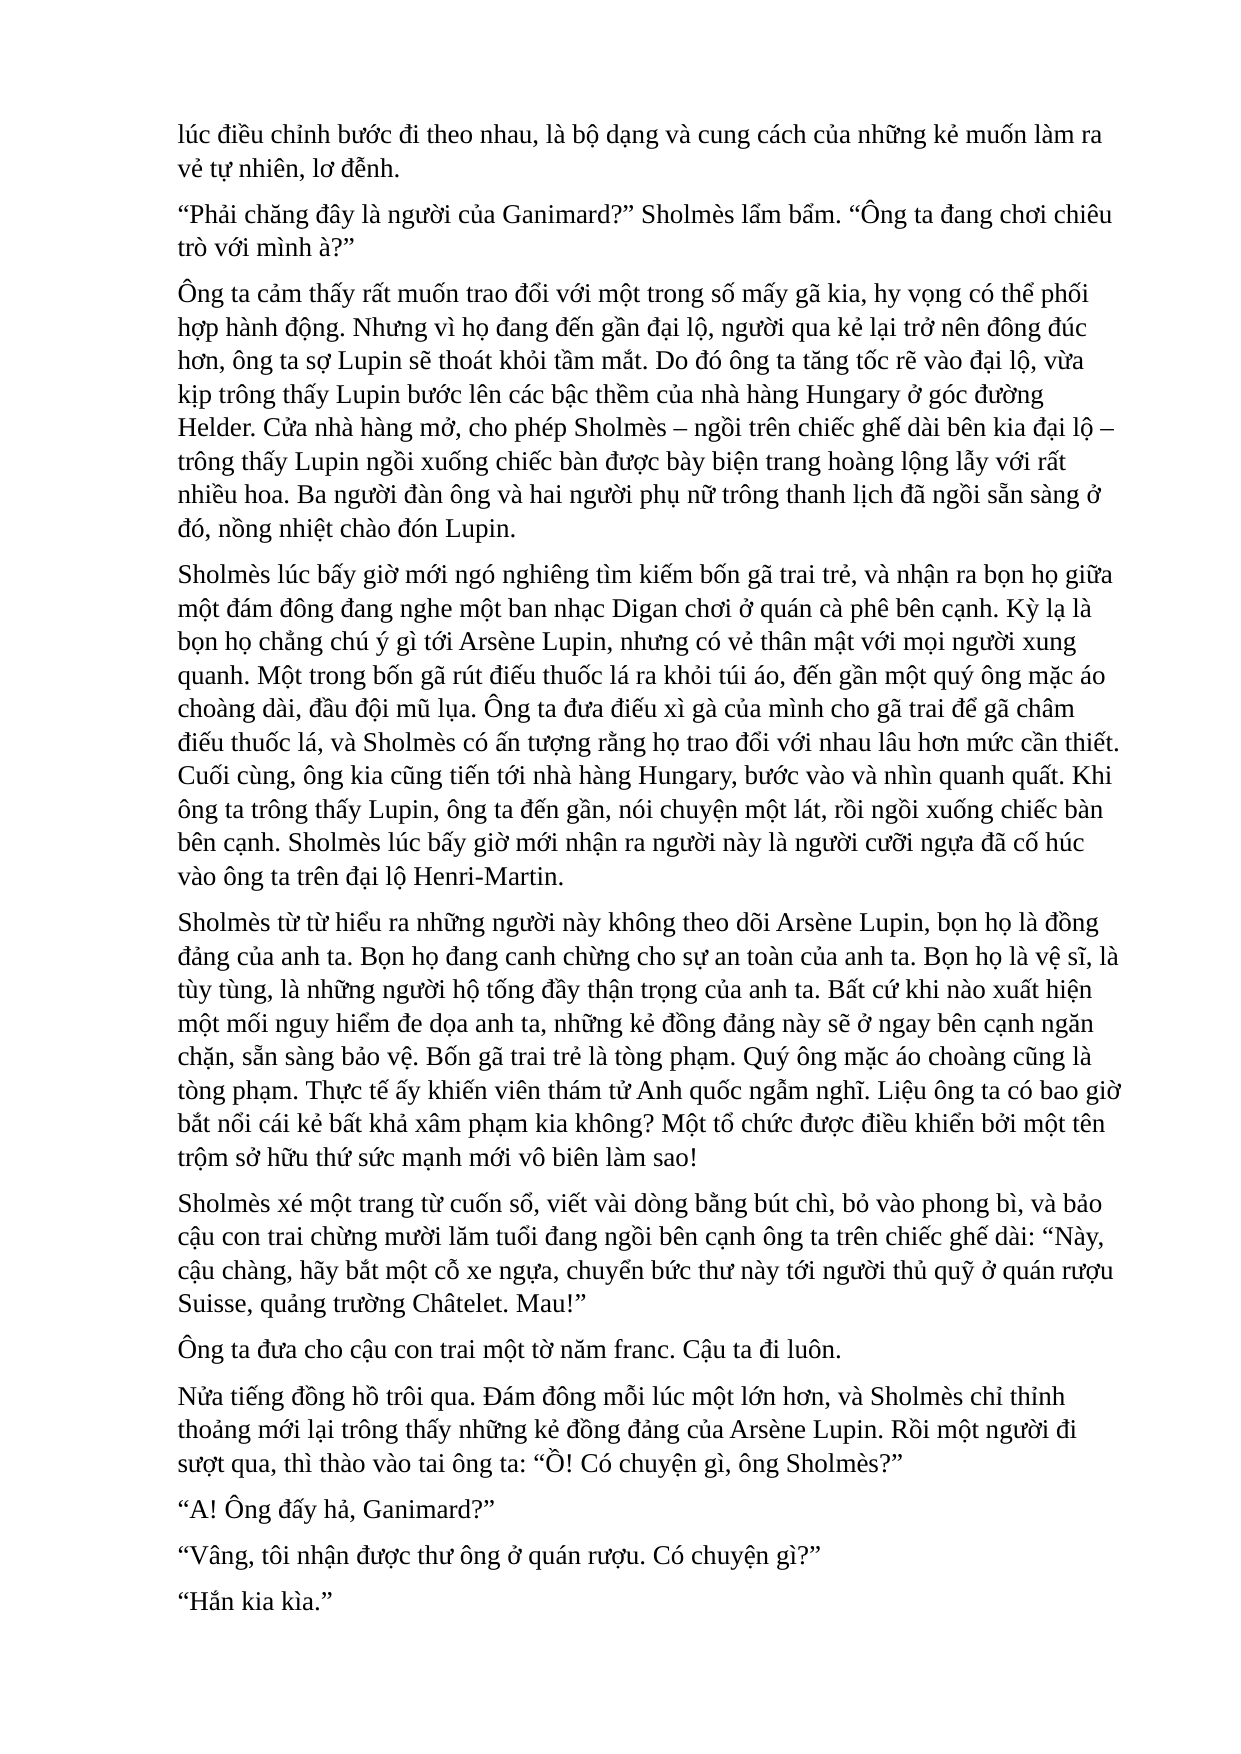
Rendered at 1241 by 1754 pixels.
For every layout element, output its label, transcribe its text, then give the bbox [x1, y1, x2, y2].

text “Hắn kia kìa.” [177, 1585, 1122, 1616]
text “Phải chăng đây là người của Ganimard?” Sholmès lẩm bẩm. “Ông ta đang chơi chiêu trò với mình à?” [177, 198, 1122, 262]
text Sholmès từ từ hiểu ra những người này không theo dõi Arsène Lupin, bọn họ là đồng đảng của anh ta. Bọn họ đang canh chừng cho sự an toàn của anh ta. Bọn họ là vệ sĩ, là tùy tùng, là những người hộ tống đầy thận trọng của anh ta. Bất cứ khi nào xuất hiện một mối nguy hiểm đe dọa anh ta, những kẻ đồng đảng này sẽ ở ngay bên cạnh ngăn chặn, sẵn sàng bảo vệ. Bốn gã trai trẻ là tòng phạm. Quý ông mặc áo choàng cũng là tòng phạm. Thực tế ấy khiến viên thám tử Anh quốc ngẫm nghĩ. Liệu ông ta có bao giờ bắt nổi cái kẻ bất khả xâm phạm kia không? Một tổ chức được điều khiển bởi một tên trộm sở hữu thứ sức mạnh mới vô biên làm sao! [177, 906, 1122, 1172]
text Sholmès lúc bấy giờ mới ngó nghiêng tìm kiếm bốn gã trai trẻ, và nhận ra bọn họ giữa một đám đông đang nghe một ban nhạc Digan chơi ở quán cà phê bên cạnh. Kỳ lạ là bọn họ chẳng chú ý gì tới Arsène Lupin, nhưng có vẻ thân mật với mọi người xung quanh. Một trong bốn gã rút điếu thuốc lá ra khỏi túi áo, đến gần một quý ông mặc áo choàng dài, đầu đội mũ lụa. Ông ta đưa điếu xì gà của mình cho gã trai để gã châm điếu thuốc lá, và Sholmès có ấn tượng rằng họ trao đổi với nhau lâu hơn mức cần thiết. Cuối cùng, ông kia cũng tiến tới nhà hàng Hungary, bước vào và nhìn quanh quất. Khi ông ta trông thấy Lupin, ông ta đến gần, nói chuyện một lát, rồi ngồi xuống chiếc bàn bên cạnh. Sholmès lúc bấy giờ mới nhận ra người này là người cưỡi ngựa đã cố húc vào ông ta trên đại lộ Henri-Martin. [177, 558, 1122, 891]
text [177, 118, 1122, 183]
text Sholmès xé một trang từ cuốn sổ, viết vài dòng bằng bút chì, bỏ vào phong bì, và bảo cậu con trai chừng mười lăm tuổi đang ngồi bên cạnh ông ta trên chiếc ghế dài: “Này, cậu chàng, hãy bắt một cỗ xe ngựa, chuyển bức thư này tới người thủ quỹ ở quán rượu Suisse, quảng trường Châtelet. Mau!” [177, 1187, 1122, 1319]
text “Vâng, tôi nhận được thư ông ở quán rượu. Có chuyện gì?” [177, 1539, 1122, 1570]
text Nửa tiếng đồng hồ trôi qua. Đám đông mỗi lúc một lớn hơn, và Sholmès chỉ thỉnh thoảng mới lại trông thấy những kẻ đồng đảng của Arsène Lupin. Rồi một người đi sượt qua, thì thào vào tai ông ta: “Ồ! Có chuyện gì, ông Sholmès?” [177, 1379, 1122, 1478]
text Ông ta cảm thấy rất muốn trao đổi với một trong số mấy gã kia, hy vọng có thể phối hợp hành động. Nhưng vì họ đang đến gần đại lộ, người qua kẻ lại trở nên đông đúc hơn, ông ta sợ Lupin sẽ thoát khỏi tầm mắt. Do đó ông ta tăng tốc rẽ vào đại lộ, vừa kịp trông thấy Lupin bước lên các bậc thềm của nhà hàng Hungary ở góc đường Helder. Cửa nhà hàng mở, cho phép Sholmès – ngồi trên chiếc ghế dài bên kia đại lộ – trông thấy Lupin ngồi xuống chiếc bàn được bày biện trang hoàng lộng lẫy với rất nhiều hoa. Ba người đàn ông và hai người phụ nữ trông thanh lịch đã ngồi sẵn sàng ở đó, nồng nhiệt chào đón Lupin. [177, 277, 1122, 543]
text “A! Ông đấy hả, Ganimard?” [177, 1493, 1122, 1524]
text Ông ta đưa cho cậu con trai một tờ năm franc. Cậu ta đi luôn. [177, 1333, 1122, 1365]
